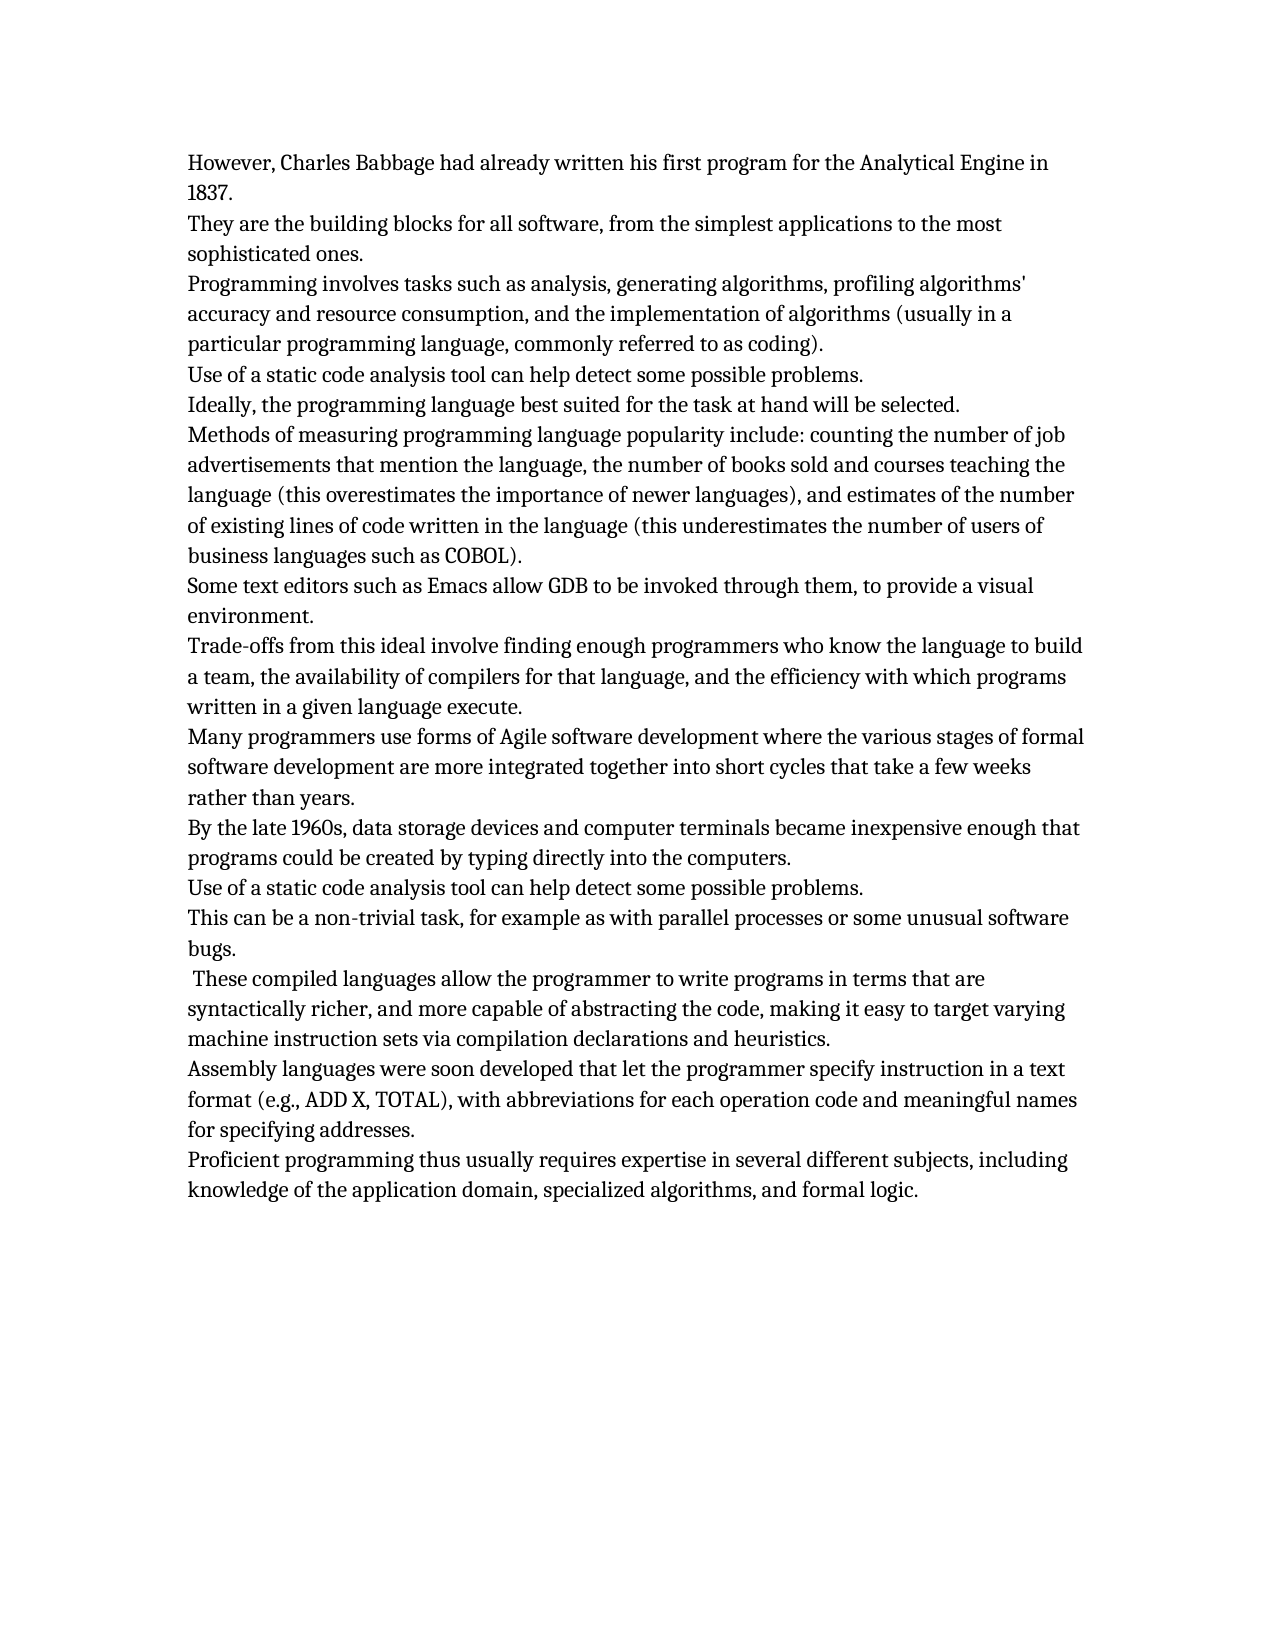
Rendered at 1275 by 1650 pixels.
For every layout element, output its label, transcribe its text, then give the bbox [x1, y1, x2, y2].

text However, Charles Babbage had already written his first program for the Analytical Engine in 1837. They are the building blocks for all software, from the simplest applications to the most sophisticated ones. Programming involves tasks such as analysis, generating algorithms, profiling algorithms' accuracy and resource consumption, and the implementation of algorithms (usually in a particular programming language, commonly referred to as coding). Use of a static code analysis tool can help detect some possible problems. Ideally, the programming language best suited for the task at hand will be selected. Methods of measuring programming language popularity include: counting the number of job advertisements that mention the language, the number of books sold and courses teaching the language (this overestimates the importance of newer languages), and estimates of the number of existing lines of code written in the language (this underestimates the number of users of business languages such as COBOL). Some text editors such as Emacs allow GDB to be invoked through them, to provide a visual environment. Trade-offs from this ideal involve finding enough programmers who know the language to build a team, the availability of compilers for that language, and the efficiency with which programs written in a given language execute. Many programmers use forms of Agile software development where the various stages of formal software development are more integrated together into short cycles that take a few weeks rather than years. By the late 1960s, data storage devices and computer terminals became inexpensive enough that programs could be created by typing directly into the computers. Use of a static code analysis tool can help detect some possible problems. This can be a non-trivial task, for example as with parallel processes or some unusual software bugs. These compiled languages allow the programmer to write programs in terms that are syntactically richer, and more capable of abstracting the code, making it easy to target varying machine instruction sets via compilation declarations and heuristics. Assembly languages were soon developed that let the programmer specify instruction in a text format (e.g., ADD X, TOTAL), with abbreviations for each operation code and meaningful names for specifying addresses. Proficient programming thus usually requires expertise in several different subjects, including knowledge of the application domain, specialized algorithms, and formal logic. [187, 150, 1087, 1203]
